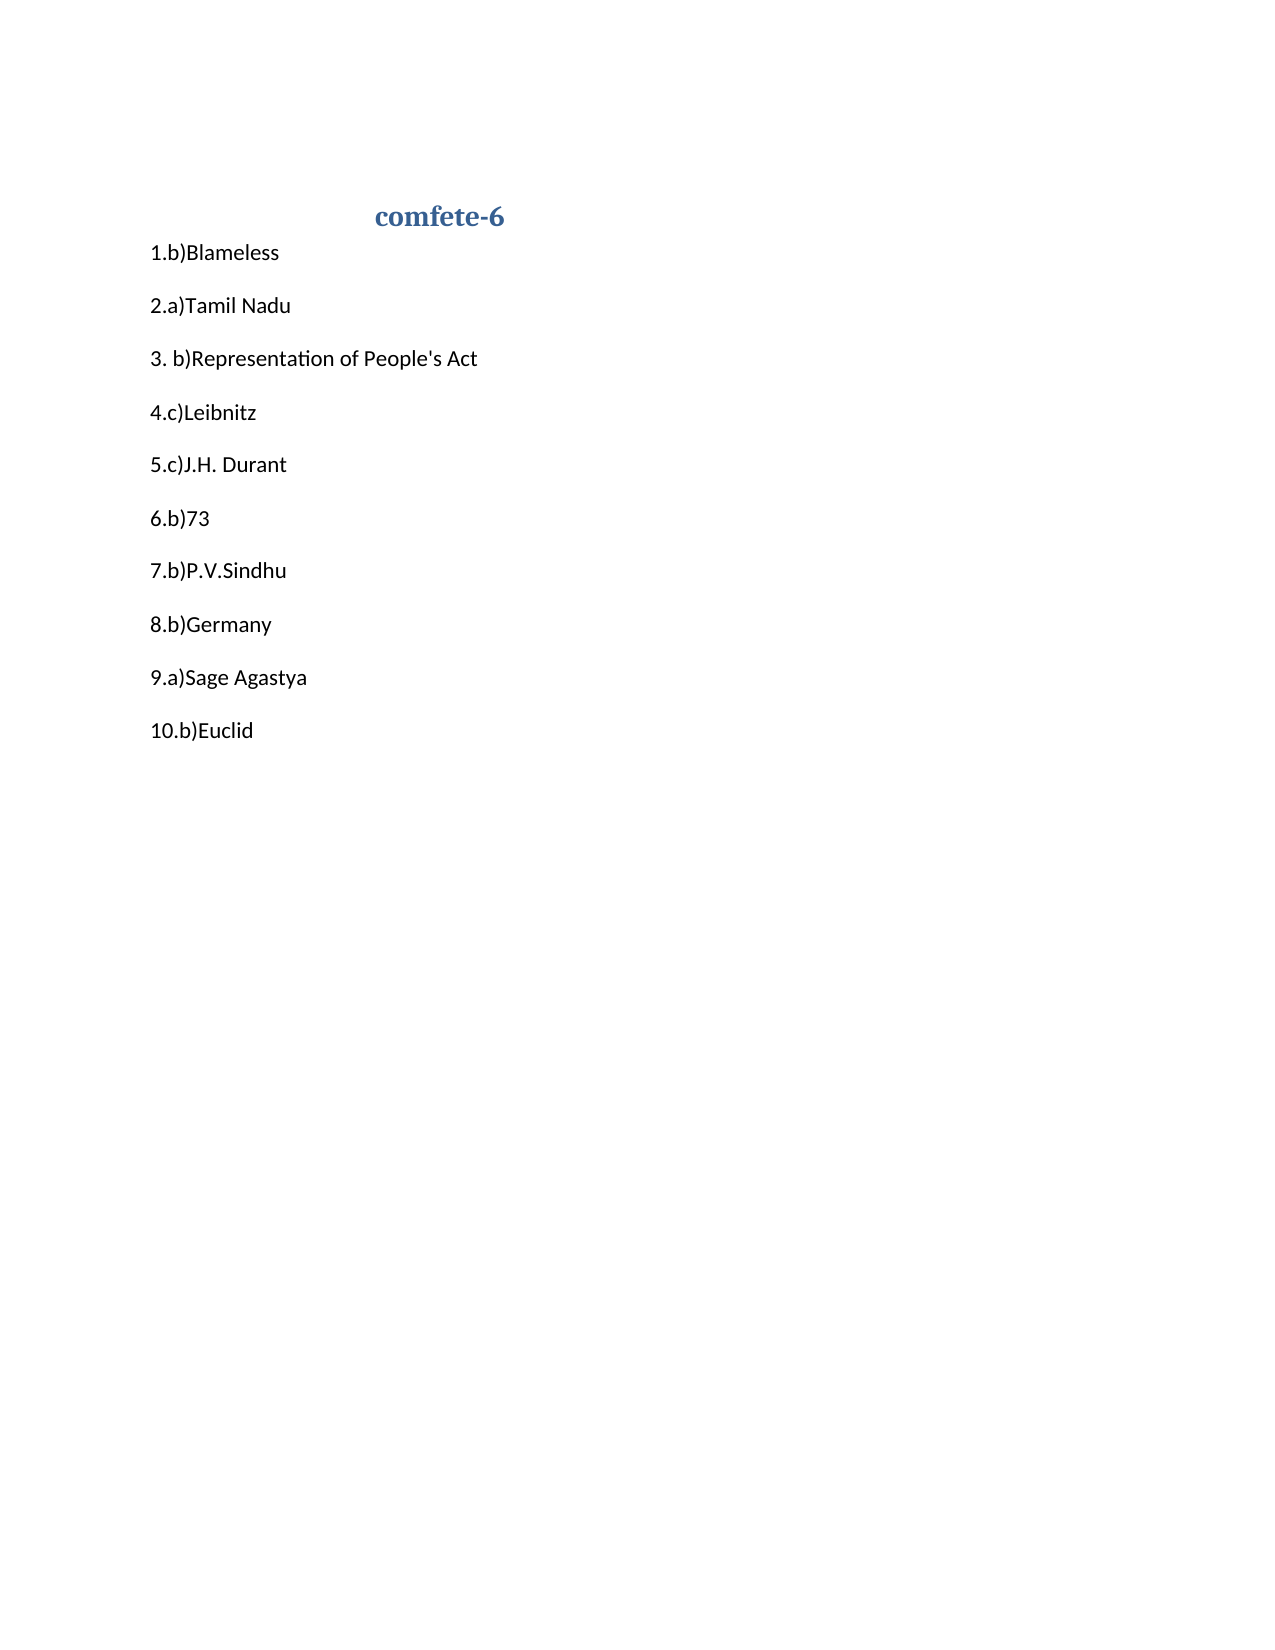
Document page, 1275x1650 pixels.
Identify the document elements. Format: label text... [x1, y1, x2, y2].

text 9.a)Sage Agastya [150, 663, 1125, 691]
text 7.b)P.V.Sindhu [150, 557, 1125, 585]
text 5.c)J.H. Durant [150, 451, 1125, 479]
text 1.b)Blameless [150, 238, 1125, 267]
text 8.b)Germany [150, 610, 1125, 638]
text 10.b)Euclid [150, 716, 1125, 744]
text 3. b)Representation of People's Act [150, 344, 1125, 373]
text 2.a)Tamil Nadu [150, 292, 1125, 319]
text 6.b)73 [150, 504, 1125, 532]
text 4.c)Leibnitz [150, 398, 1125, 426]
subtitle comfete-6 [150, 200, 1125, 233]
